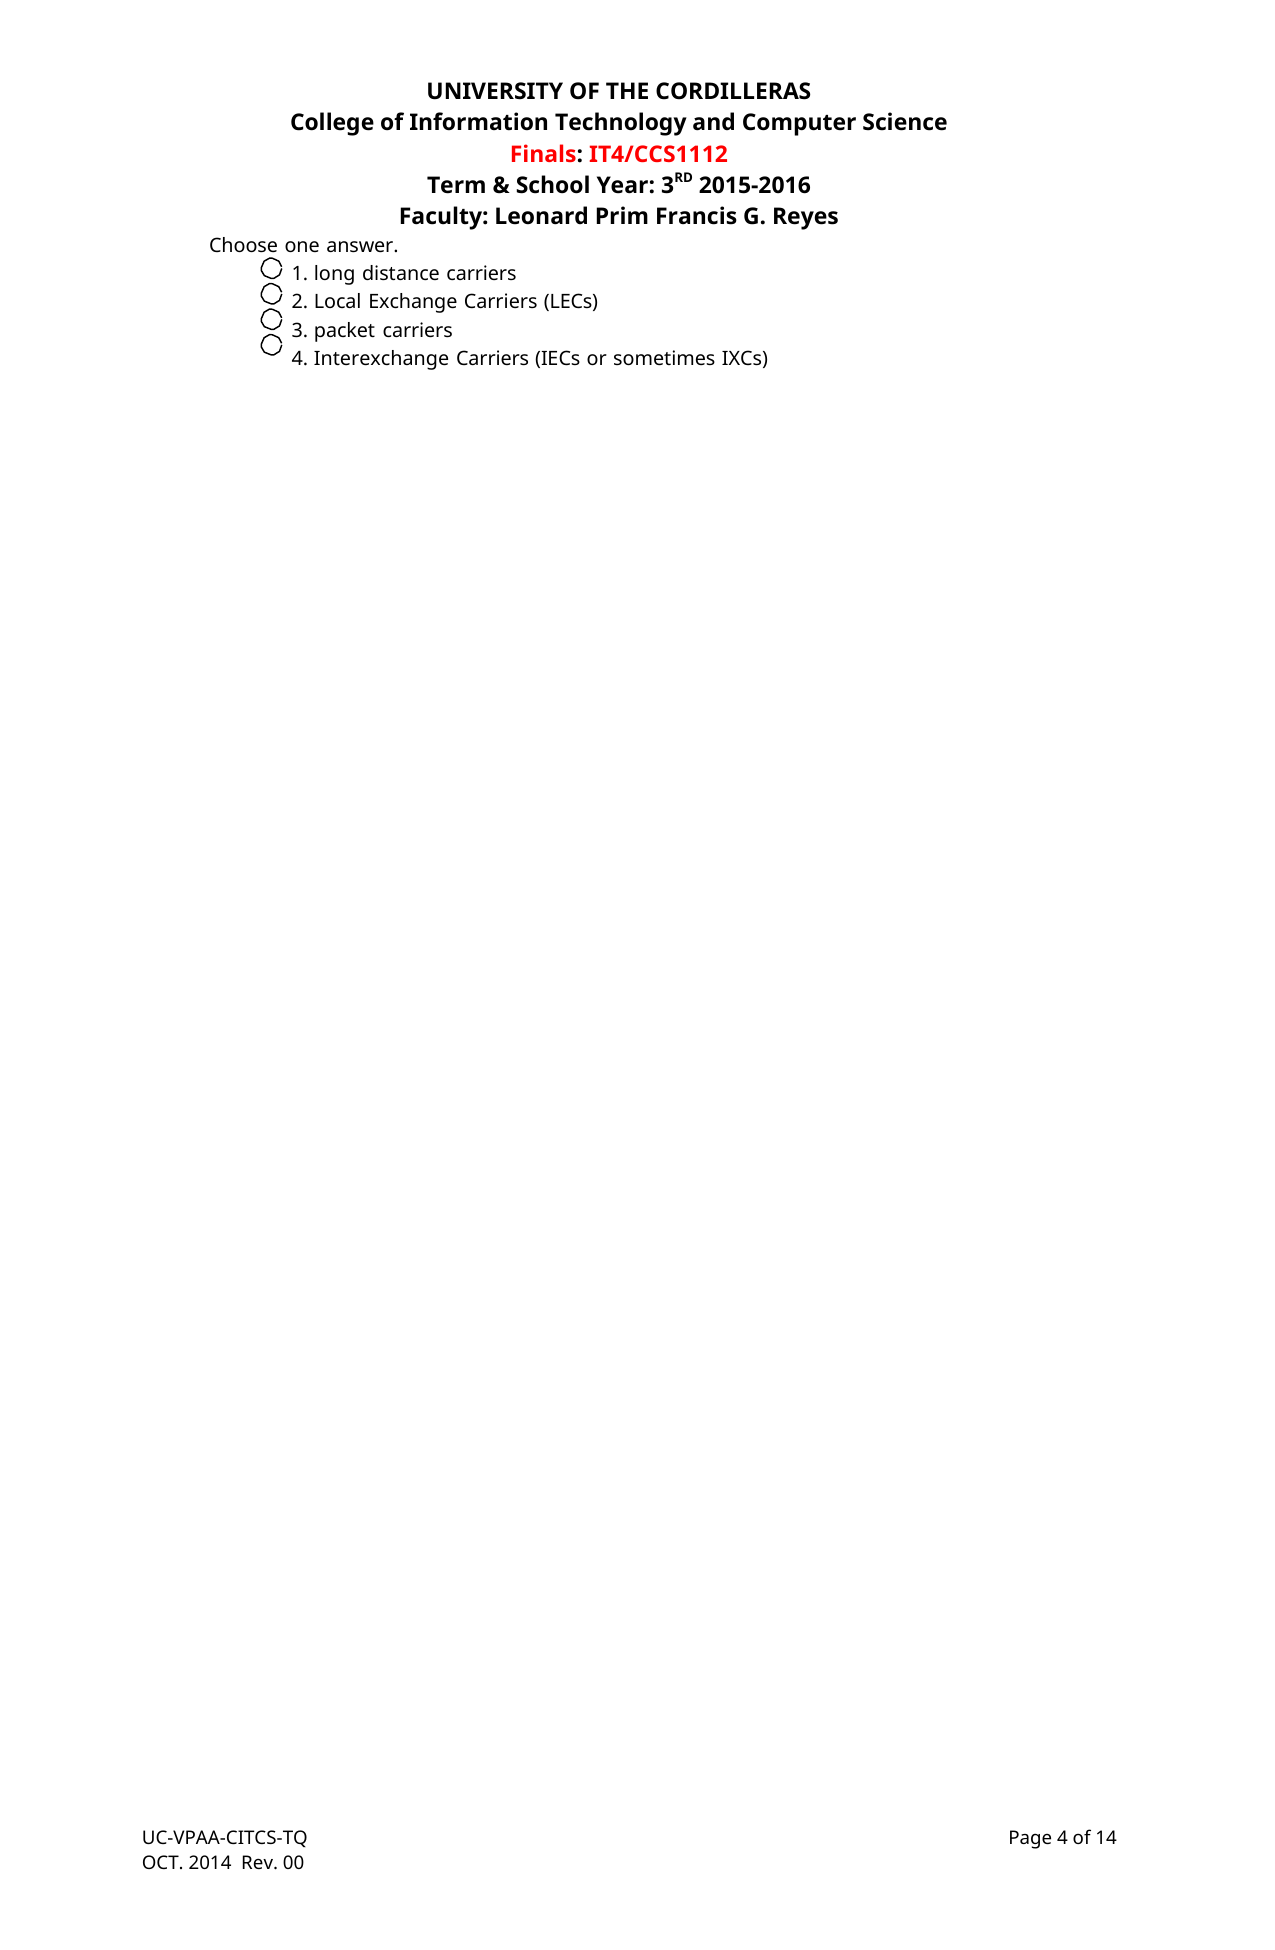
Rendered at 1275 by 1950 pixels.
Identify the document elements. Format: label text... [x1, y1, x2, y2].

list Interexchange Carriers (IECs or sometimes IXCs) [291, 344, 1096, 371]
list long distance carriers [291, 259, 1096, 286]
text Choose one answer. [209, 231, 1096, 258]
list Local Exchange Carriers (LECs) [291, 288, 1096, 315]
list packet carriers [291, 316, 1096, 343]
